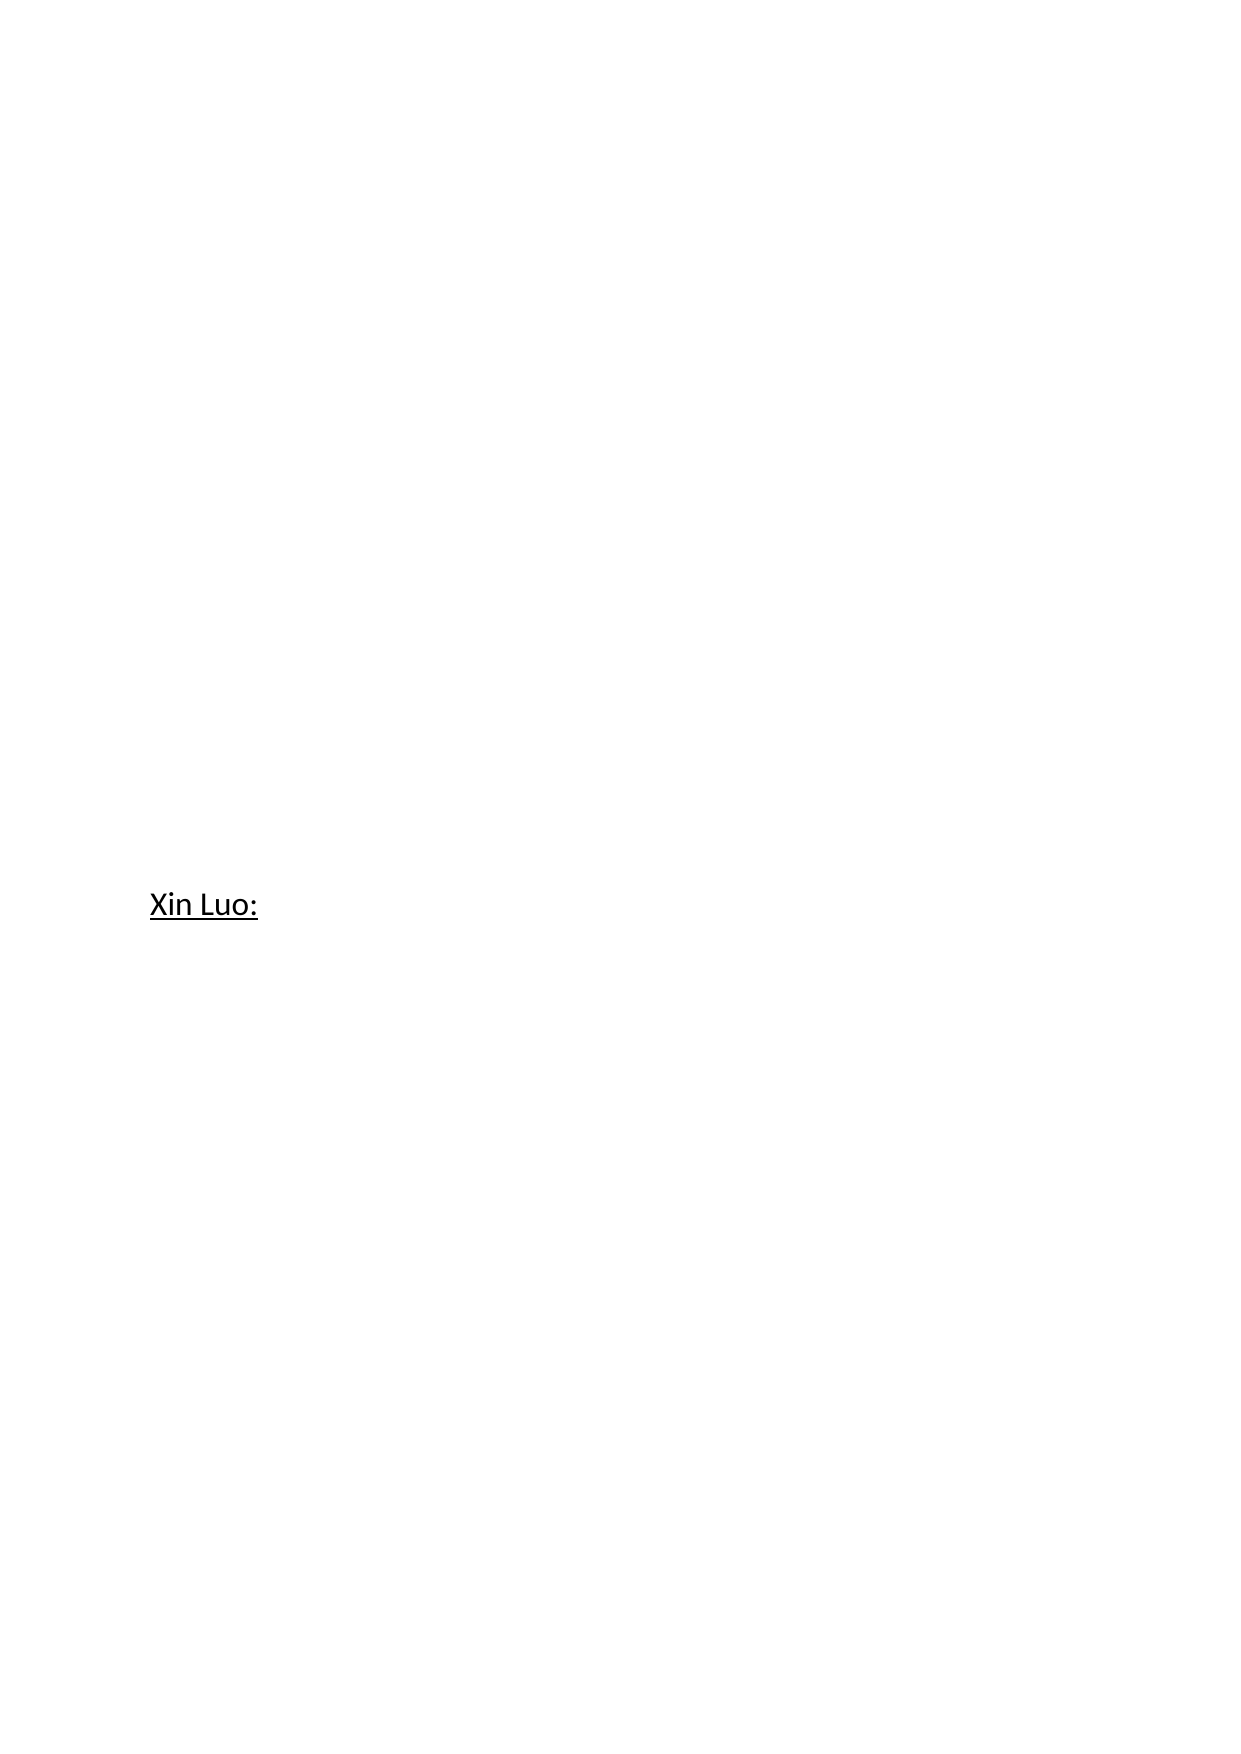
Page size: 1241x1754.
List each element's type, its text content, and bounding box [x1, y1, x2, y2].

text Xin Luo: [150, 883, 1090, 924]
